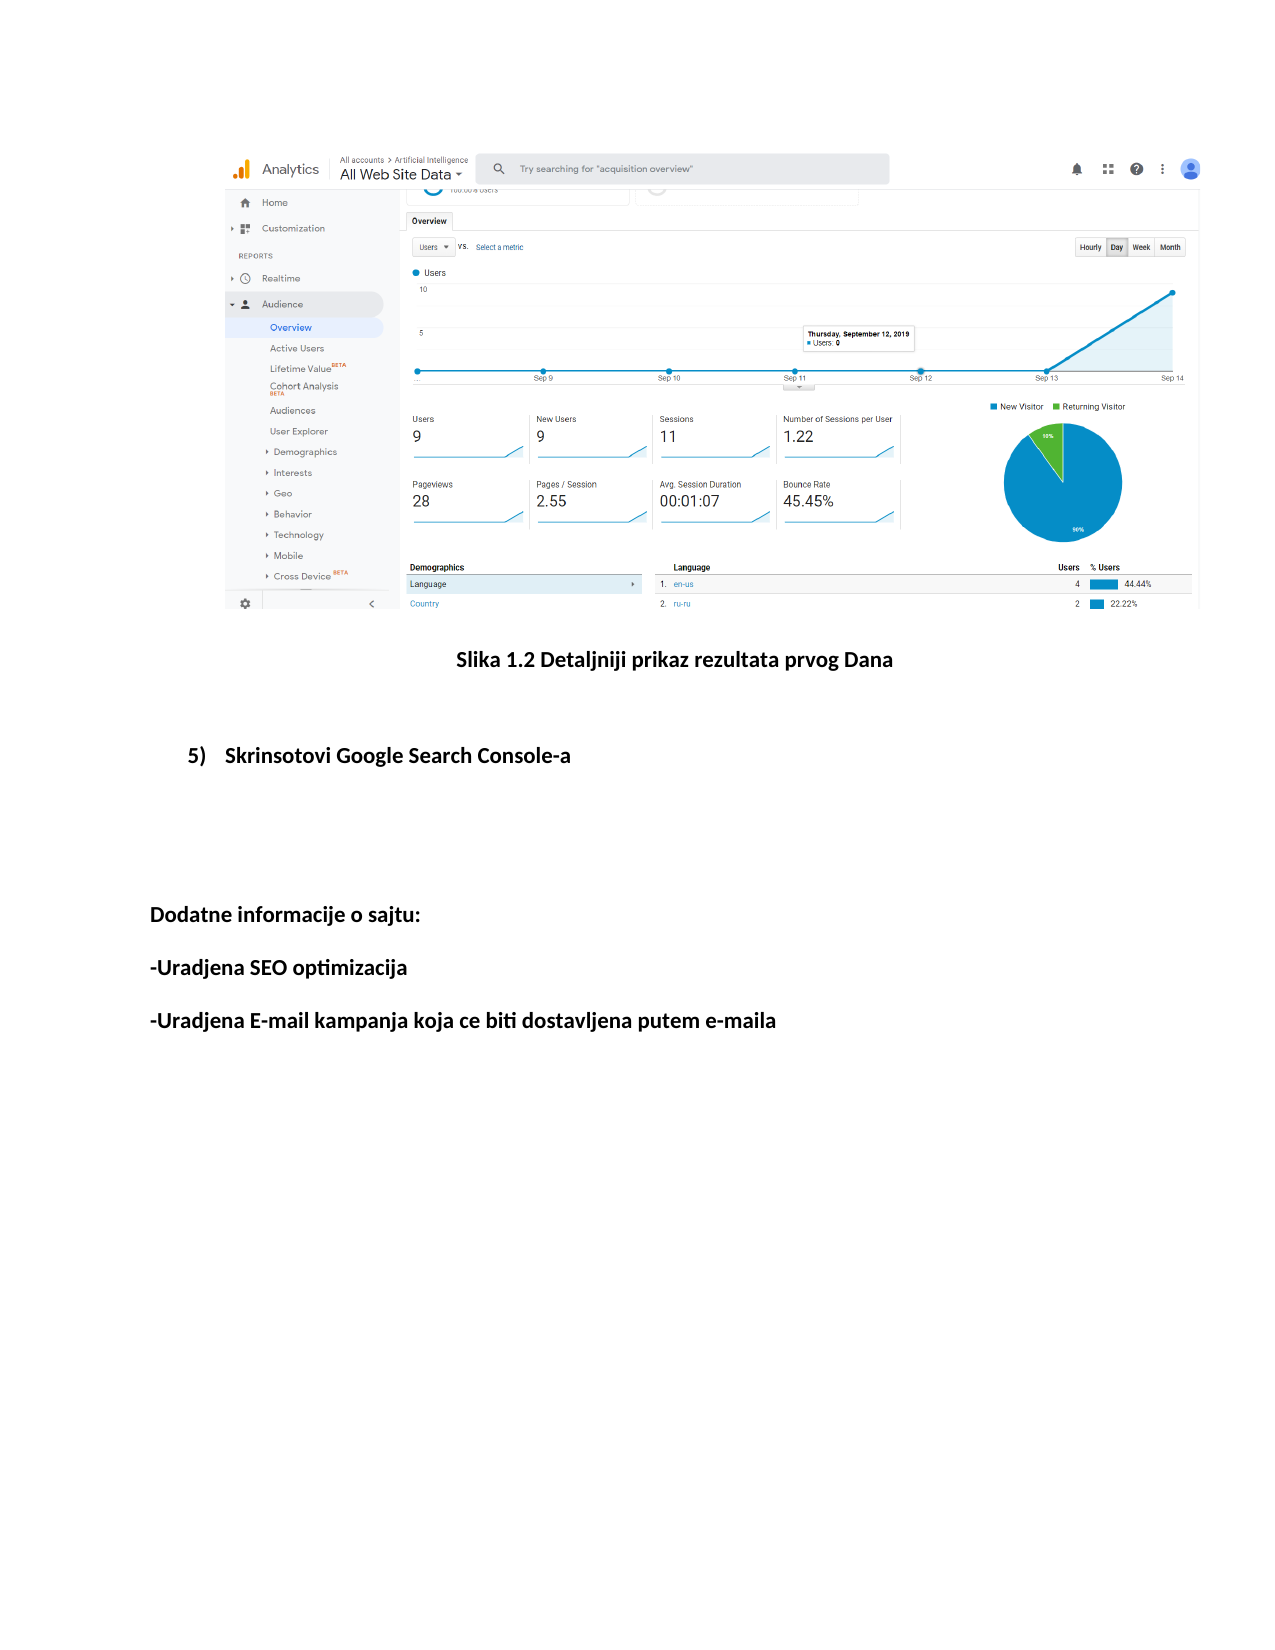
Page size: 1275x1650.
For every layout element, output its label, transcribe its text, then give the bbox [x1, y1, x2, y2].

list Slika 1.2 Detaljniji prikaz rezultata prvog Dana [225, 645, 1125, 673]
list Skrinsotovi Google Search Console-a [187, 741, 1125, 769]
picture [225, 150, 1200, 609]
text Dodatne informacije o sajtu: [150, 901, 1125, 928]
text -Uradjena E-mail kampanja koja ce biti dostavljena putem e-maila [150, 1007, 1125, 1034]
text -Uradjena SEO optimizacija [150, 953, 1125, 982]
